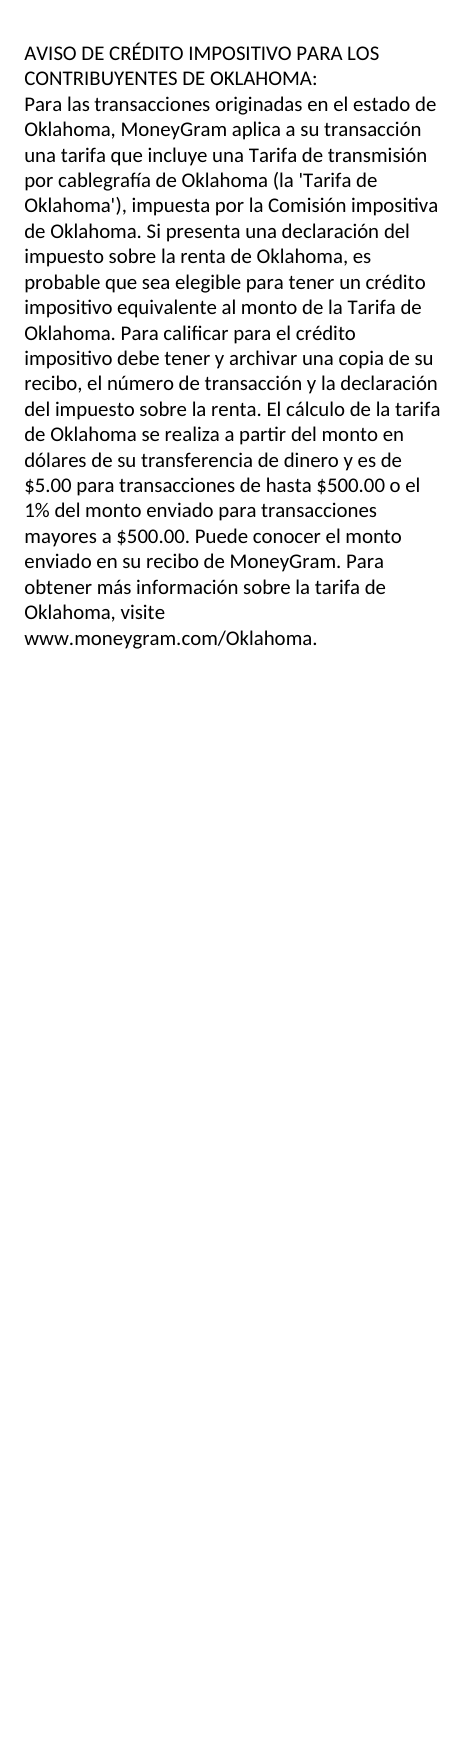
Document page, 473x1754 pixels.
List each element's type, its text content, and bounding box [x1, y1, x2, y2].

text AVISO DE CRÉDITO IMPOSITIVO PARA LOS CONTRIBUYENTES DE OKLAHOMA: [24, 40, 444, 91]
text Para las transacciones originadas en el estado de Oklahoma, MoneyGram aplica a su transacción una tarifa que incluye una Tarifa de transmisión por cablegrafía de Oklahoma (la 'Tarifa de Oklahoma'), impuesta por la Comisión impositiva de Oklahoma. Si presenta una declaración del impuesto sobre la renta de Oklahoma, es probable que sea elegible para tener un crédito impositivo equivalente al monto de la Tarifa de Oklahoma. Para calificar para el crédito impositivo debe tener y archivar una copia de su recibo, el número de transacción y la declaración del impuesto sobre la renta. El cálculo de la tarifa de Oklahoma se realiza a partir del monto en dólares de su transferencia de dinero y es de $5.00 para transacciones de hasta $500.00 o el 1% del monto enviado para transacciones mayores a $500.00. Puede conocer el monto enviado en su recibo de MoneyGram. Para obtener más información sobre la tarifa de Oklahoma, visite www.moneygram.com/Oklahoma. [24, 91, 444, 650]
